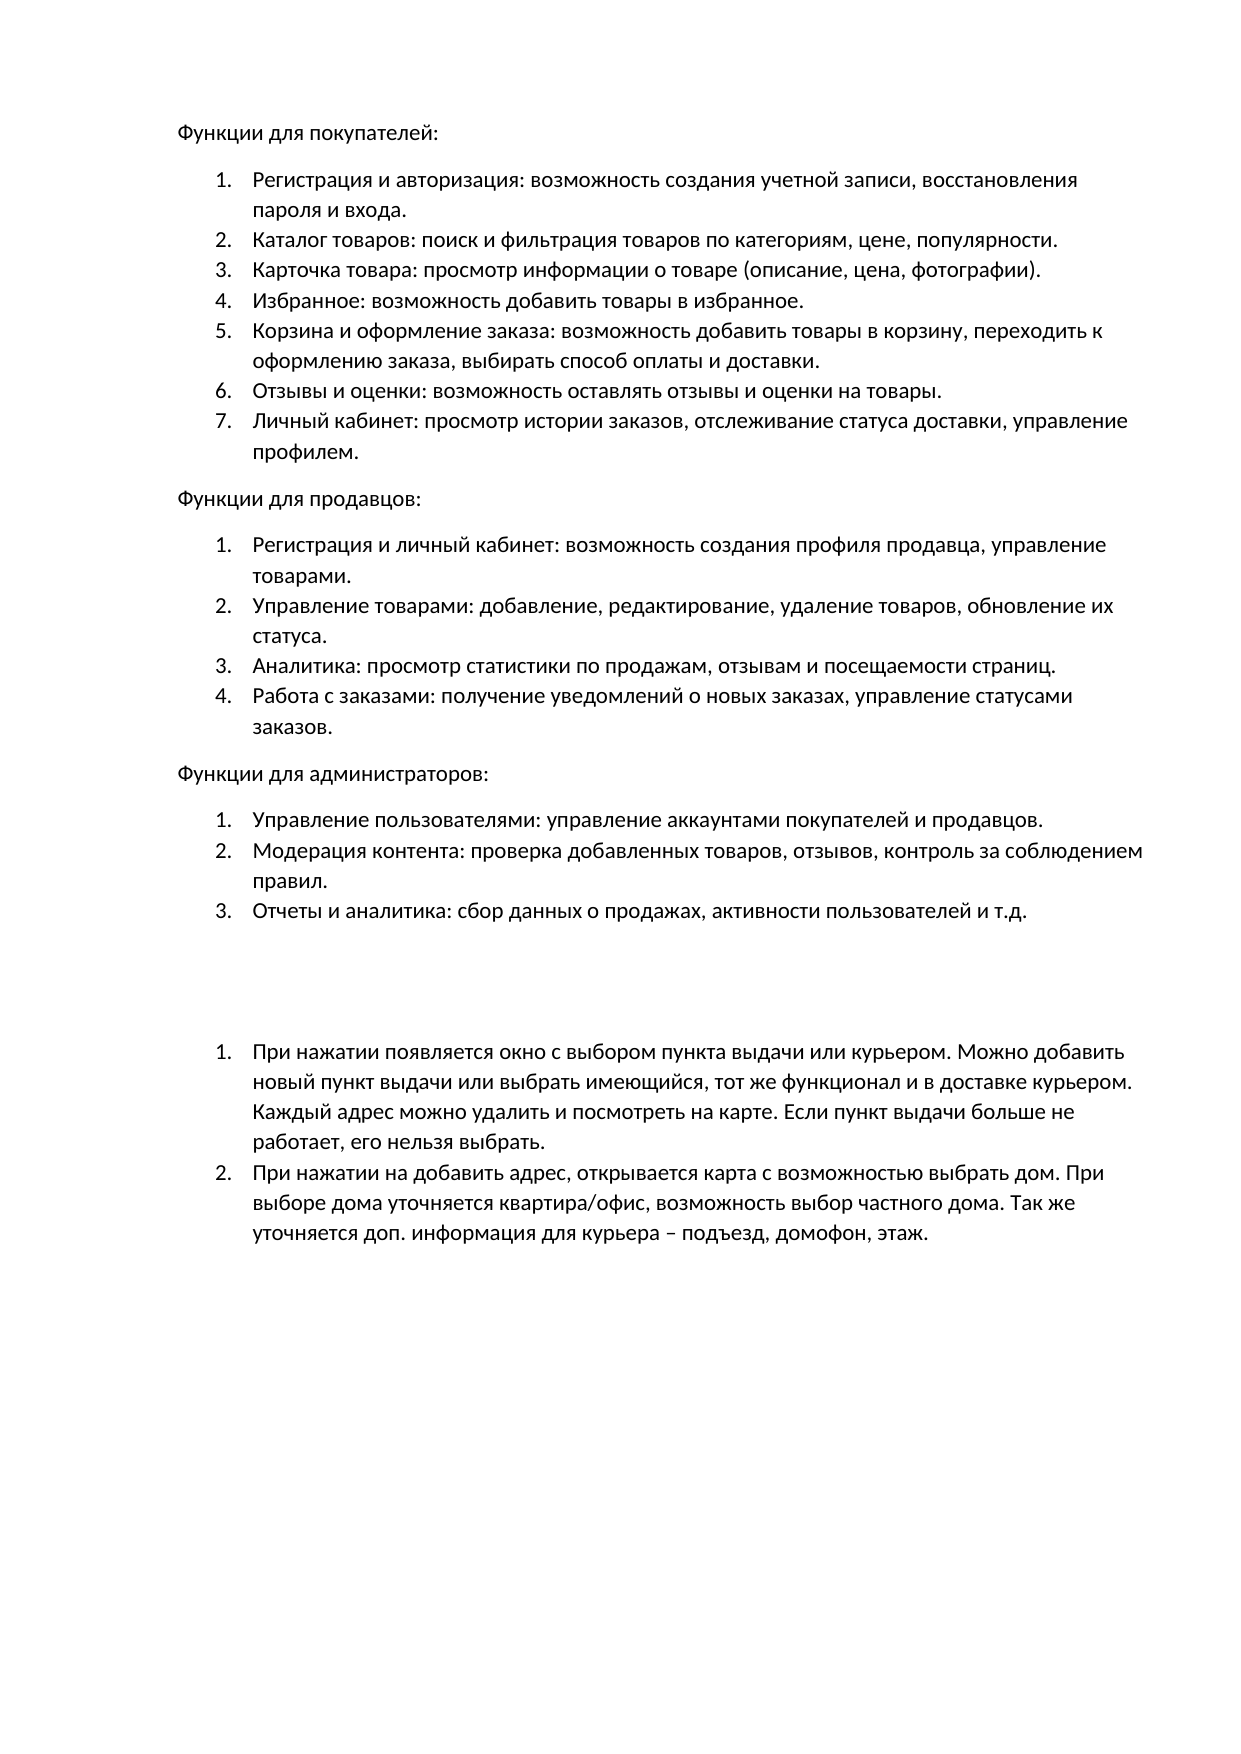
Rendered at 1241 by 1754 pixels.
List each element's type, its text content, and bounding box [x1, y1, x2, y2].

list Работа с заказами: получение уведомлений о новых заказах, управление статусами заказов. [215, 682, 1152, 740]
text Функции для администраторов: [177, 759, 1152, 787]
list Отзывы и оценки: возможность оставлять отзывы и оценки на товары. [215, 376, 1152, 404]
list Каталог товаров: поиск и фильтрация товаров по категориям, цене, популярности. [215, 225, 1152, 253]
text Функции для продавцов: [177, 484, 1152, 512]
list При нажатии появляется окно с выбором пункта выдачи или курьером. Можно добавить новый пункт выдачи или выбрать имеющийся, тот же функционал и в доставке курьером. Каждый адрес можно удалить и посмотреть на карте. Если пункт выдачи больше не работает, его нельзя выбрать. [215, 1037, 1152, 1156]
list Личный кабинет: просмотр истории заказов, отслеживание статуса доставки, управление профилем. [215, 407, 1152, 465]
list Регистрация и авторизация: возможность создания учетной записи, восстановления пароля и входа. [215, 165, 1152, 223]
list Управление пользователями: управление аккаунтами покупателей и продавцов. [215, 806, 1152, 834]
list Карточка товара: просмотр информации о товаре (описание, цена, фотографии). [215, 256, 1152, 284]
list Корзина и оформление заказа: возможность добавить товары в корзину, переходить к оформлению заказа, выбирать способ оплаты и доставки. [215, 316, 1152, 374]
text Функции для покупателей: [177, 118, 1152, 146]
list Регистрация и личный кабинет: возможность создания профиля продавца, управление товарами. [215, 531, 1152, 589]
list Модерация контента: проверка добавленных товаров, отзывов, контроль за соблюдением правил. [215, 836, 1152, 894]
list Отчеты и аналитика: сбор данных о продажах, активности пользователей и т.д. [215, 896, 1152, 924]
list Управление товарами: добавление, редактирование, удаление товаров, обновление их статуса. [215, 591, 1152, 649]
list При нажатии на добавить адрес, открывается карта с возможностью выбрать дом. При выборе дома уточняется квартира/офис, возможность выбор частного дома. Так же уточняется доп. информация для курьера – подъезд, домофон, этаж. [215, 1158, 1152, 1246]
list Избранное: возможность добавить товары в избранное. [215, 286, 1152, 314]
list Аналитика: просмотр статистики по продажам, отзывам и посещаемости страниц. [215, 651, 1152, 679]
